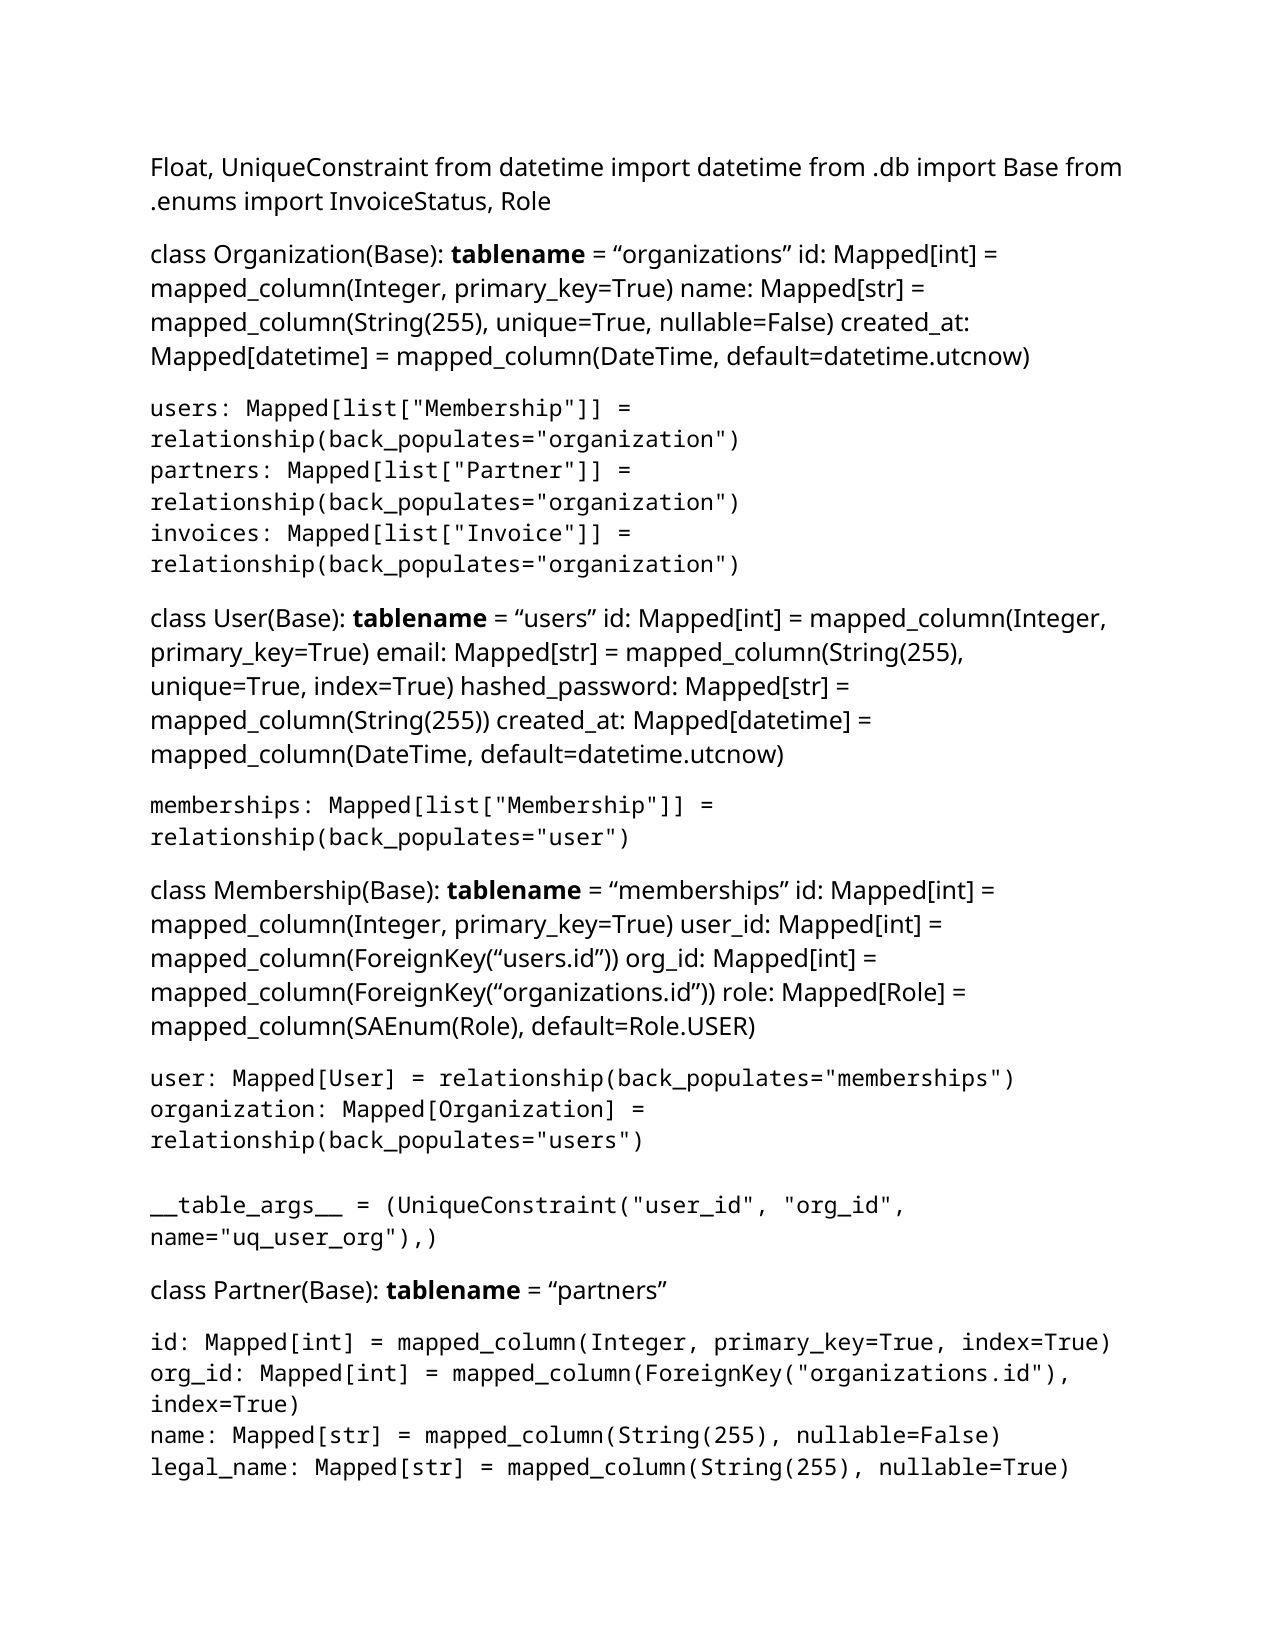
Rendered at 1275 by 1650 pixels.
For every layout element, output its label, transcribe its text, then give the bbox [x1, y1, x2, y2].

text class Membership(Base): tablename = “memberships” id: Mapped[int] = mapped_column(Integer, primary_key=True) user_id: Mapped[int] = mapped_column(ForeignKey(“users.id”)) org_id: Mapped[int] = mapped_column(ForeignKey(“organizations.id”)) role: Mapped[Role] = mapped_column(SAEnum(Role), default=Role.USER) [150, 873, 1125, 1043]
text class User(Base): tablename = “users” id: Mapped[int] = mapped_column(Integer, primary_key=True) email: Mapped[str] = mapped_column(String(255), unique=True, index=True) hashed_password: Mapped[str] = mapped_column(String(255)) created_at: Mapped[datetime] = mapped_column(DateTime, default=datetime.utcnow) [150, 600, 1125, 771]
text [150, 150, 1125, 218]
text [150, 1326, 1125, 1482]
text class Organization(Base): tablename = “organizations” id: Mapped[int] = mapped_column(Integer, primary_key=True) name: Mapped[str] = mapped_column(String(255), unique=True, nullable=False) created_at: Mapped[datetime] = mapped_column(DateTime, default=datetime.utcnow) [150, 237, 1125, 373]
text user: Mapped[User] = relationship(back_populates="memberships") organization: Mapped[Organization] = relationship(back_populates="users") __table_args__ = (UniqueConstraint("user_id", "org_id", name="uq_user_org"),) [150, 1062, 1125, 1252]
text class Partner(Base): tablename = “partners” [150, 1273, 1125, 1307]
text memberships: Mapped[list["Membership"]] = relationship(back_populates="user") [150, 789, 1125, 852]
text users: Mapped[list["Membership"]] = relationship(back_populates="organization") partners: Mapped[list["Partner"]] = relationship(back_populates="organization") invoices: Mapped[list["Invoice"]] = relationship(back_populates="organization") [150, 392, 1125, 579]
